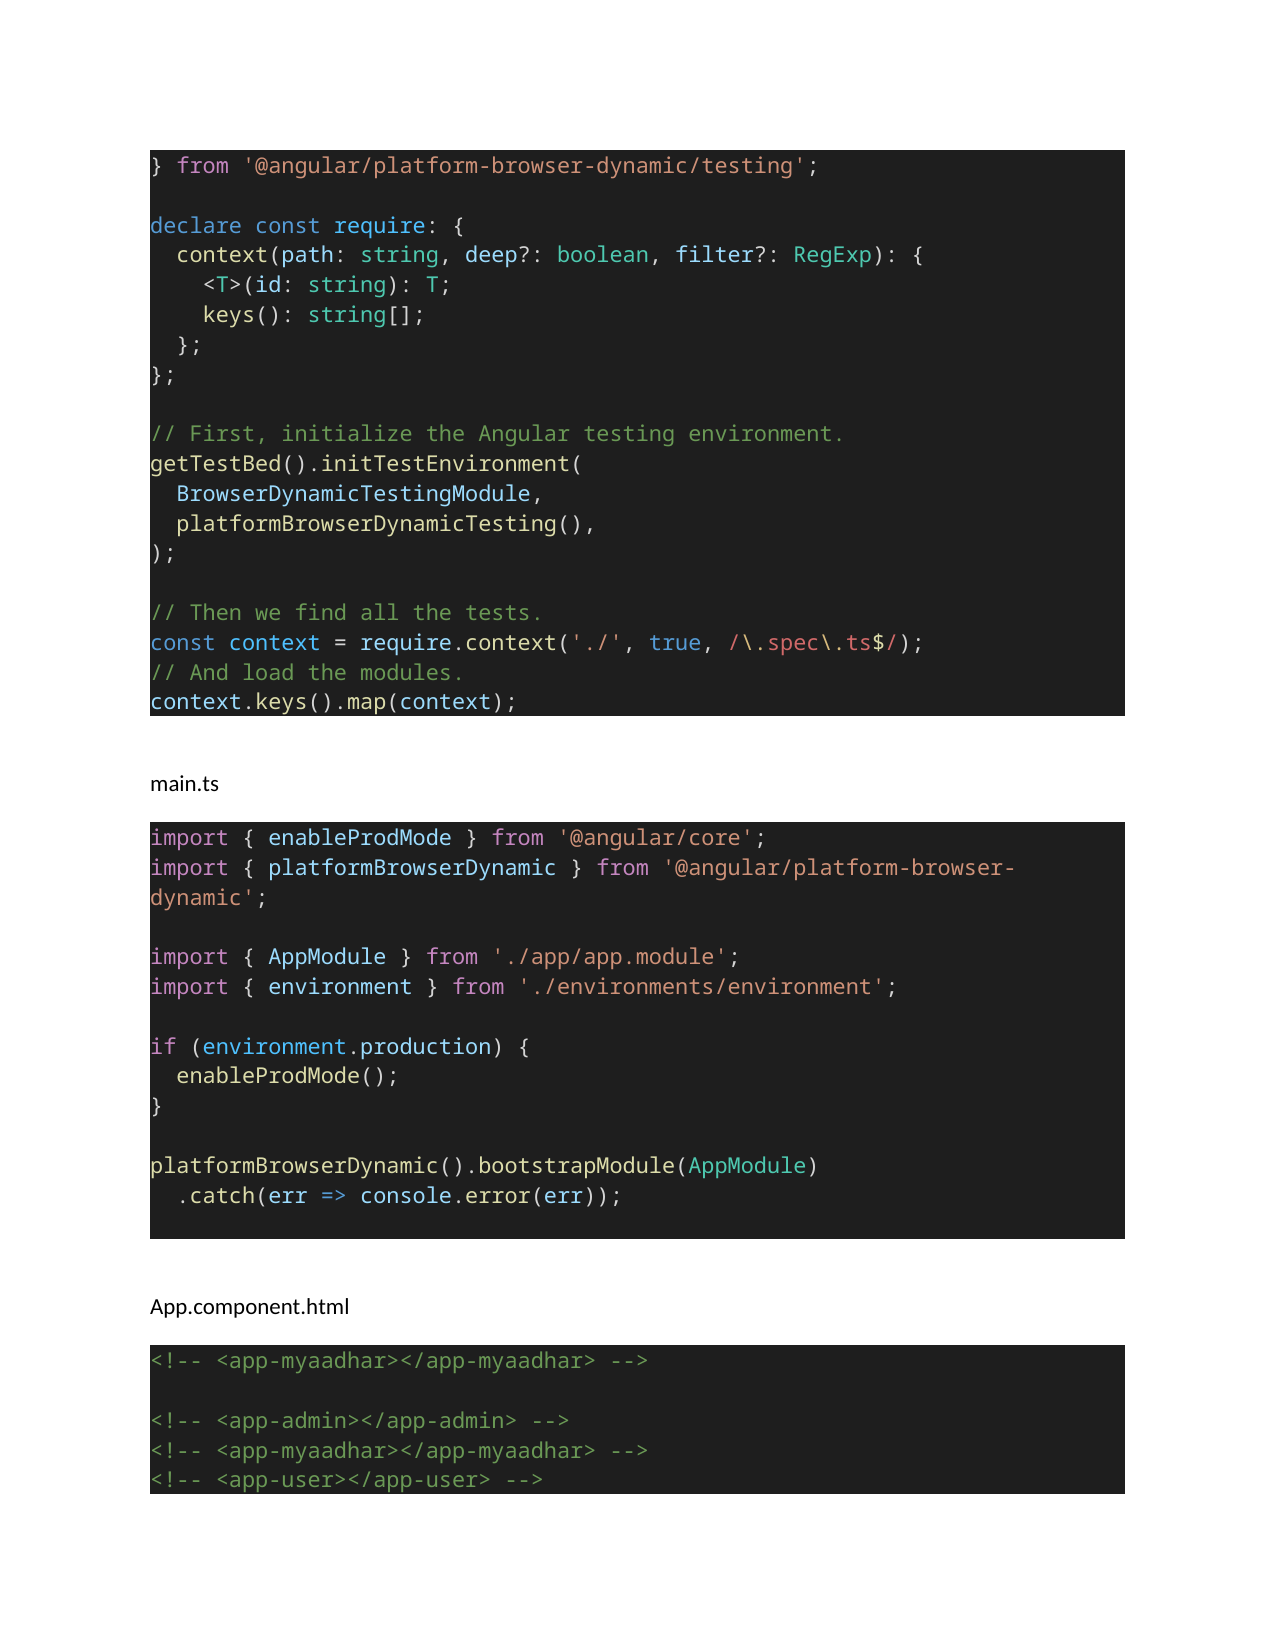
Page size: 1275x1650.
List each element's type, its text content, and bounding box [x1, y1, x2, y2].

text .catch(err => console.error(err)); [150, 1179, 1125, 1209]
text import { platformBrowserDynamic } from '@angular/platform-browser-dynamic'; [150, 852, 1125, 911]
text <!-- <app-myaadhar></app-myaadhar> --> [150, 1434, 1125, 1464]
text <!-- <app-user></app-user> --> [150, 1464, 1125, 1494]
text getTestBed().initTestEnvironment( [150, 448, 1125, 478]
text import { environment } from './environments/environment'; [150, 971, 1125, 1001]
text // Then we find all the tests. [150, 597, 1125, 627]
text <!-- <app-admin></app-admin> --> [150, 1405, 1125, 1434]
text const context = require.context('./', true, /\.spec\.ts$/); [150, 627, 1125, 656]
text platformBrowserDynamic().bootstrapModule(AppModule) [150, 1150, 1125, 1179]
text keys(): string[]; [150, 299, 1125, 329]
text <T>(id: string): T; [150, 269, 1125, 299]
text BrowserDynamicTestingModule, [150, 478, 1125, 507]
text if (environment.production) { [150, 1031, 1125, 1060]
text enableProdMode(); [150, 1060, 1125, 1090]
text ); [150, 537, 1125, 567]
text <!-- <app-myaadhar></app-myaadhar> --> [150, 1345, 1125, 1375]
text // And load the modules. [150, 656, 1125, 686]
text context.keys().map(context); [150, 686, 1125, 716]
text } [150, 1090, 1125, 1120]
text } from '@angular/platform-browser-dynamic/testing'; [150, 150, 1125, 180]
text main.ts [150, 769, 1125, 797]
text import { AppModule } from './app/app.module'; [150, 941, 1125, 971]
text declare const require: { [150, 209, 1125, 239]
text App.component.html [150, 1292, 1125, 1320]
text // First, initialize the Angular testing environment. [150, 418, 1125, 448]
text }; [150, 358, 1125, 388]
text context(path: string, deep?: boolean, filter?: RegExp): { [150, 239, 1125, 269]
text }; [150, 329, 1125, 358]
text import { enableProdMode } from '@angular/core'; [150, 822, 1125, 852]
text platformBrowserDynamicTesting(), [150, 507, 1125, 537]
